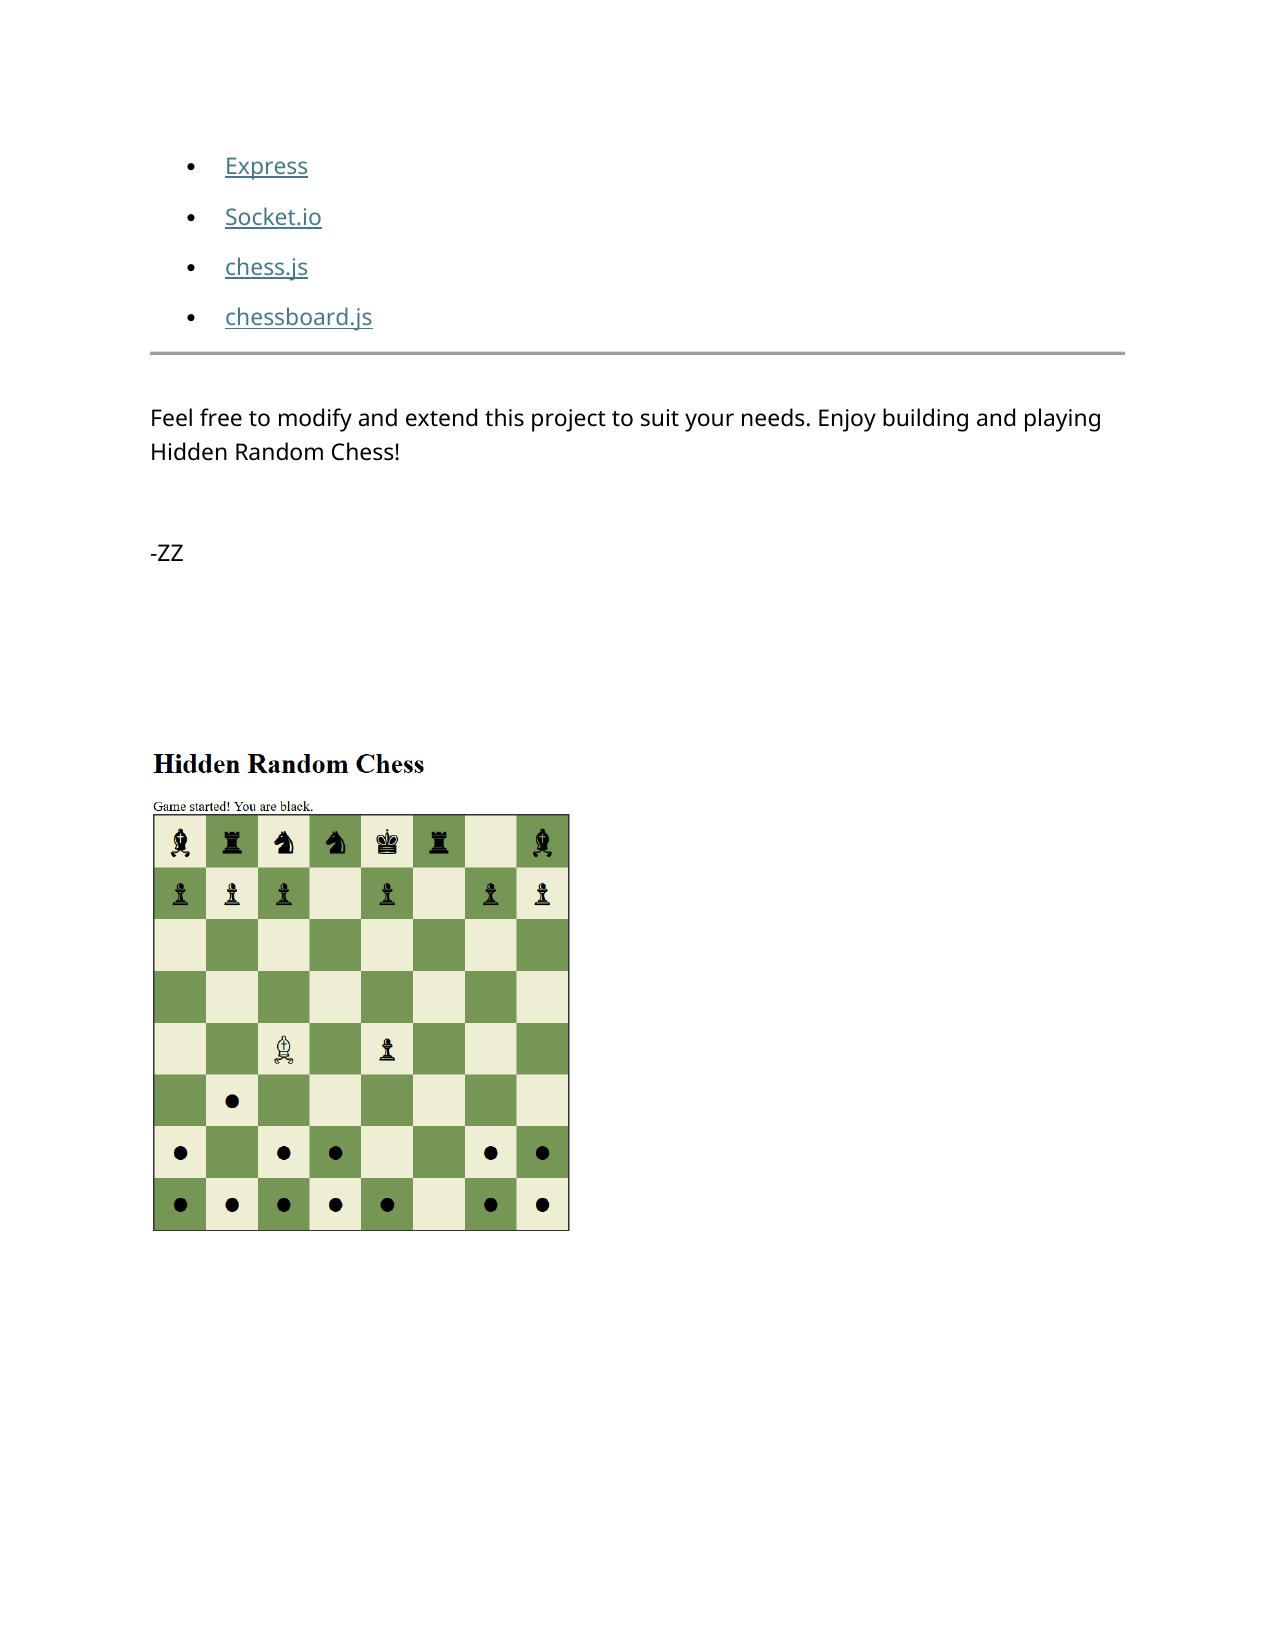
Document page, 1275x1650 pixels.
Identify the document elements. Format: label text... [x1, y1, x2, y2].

list chess.js [187, 251, 1125, 282]
text -ZZ [150, 537, 1125, 568]
list Socket.io [187, 200, 1125, 232]
list chessboard.js [187, 301, 1125, 332]
text Feel free to modify and extend this project to suit your needs. Enjoy building and playing Hidden Random Chess! [150, 402, 1125, 467]
picture [150, 738, 583, 1239]
list Express [187, 150, 1125, 181]
